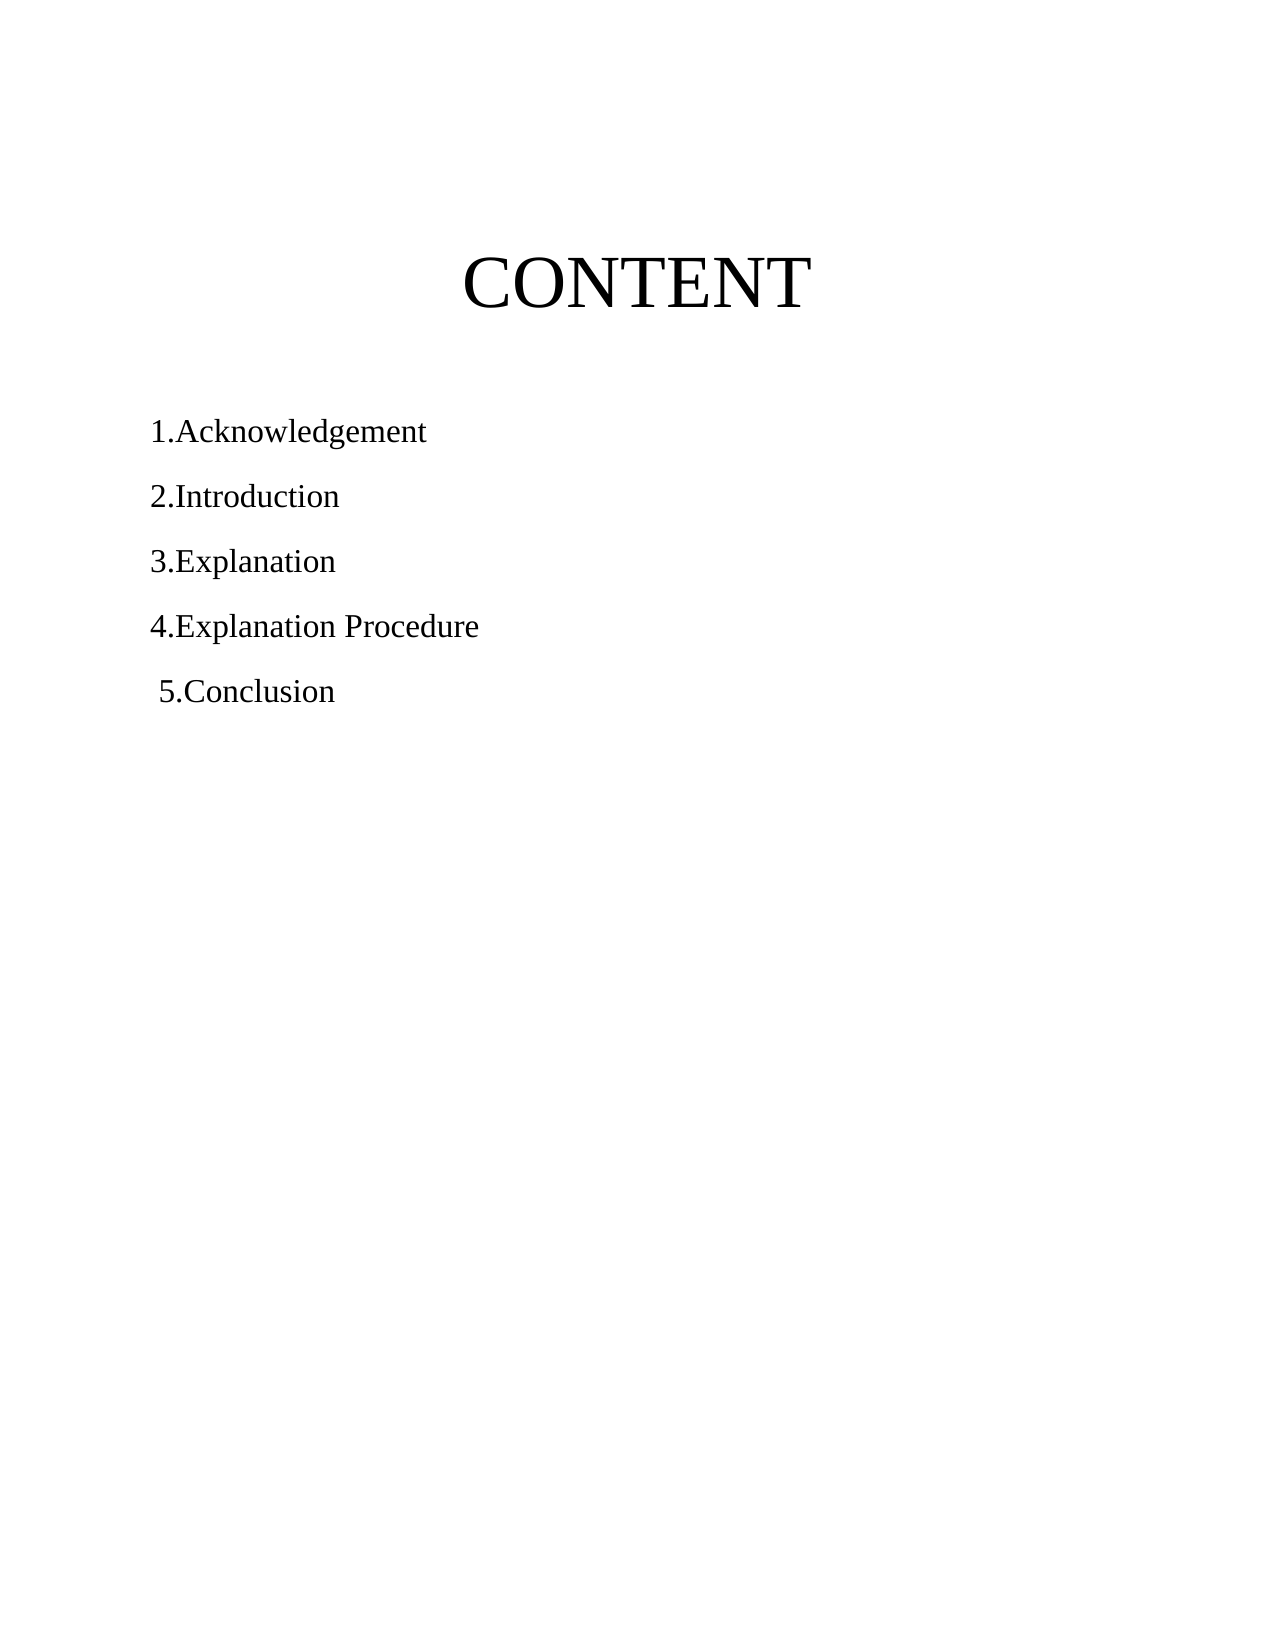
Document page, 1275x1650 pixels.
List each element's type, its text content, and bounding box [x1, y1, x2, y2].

text 5.Conclusion [150, 671, 1125, 709]
text CONTENT [150, 237, 1125, 323]
text 2.Introduction [150, 476, 1125, 515]
text 1.Acknowledgement [150, 411, 1125, 450]
text 3.Explanation [150, 541, 1125, 579]
text 4.Explanation Procedure [150, 606, 1125, 644]
